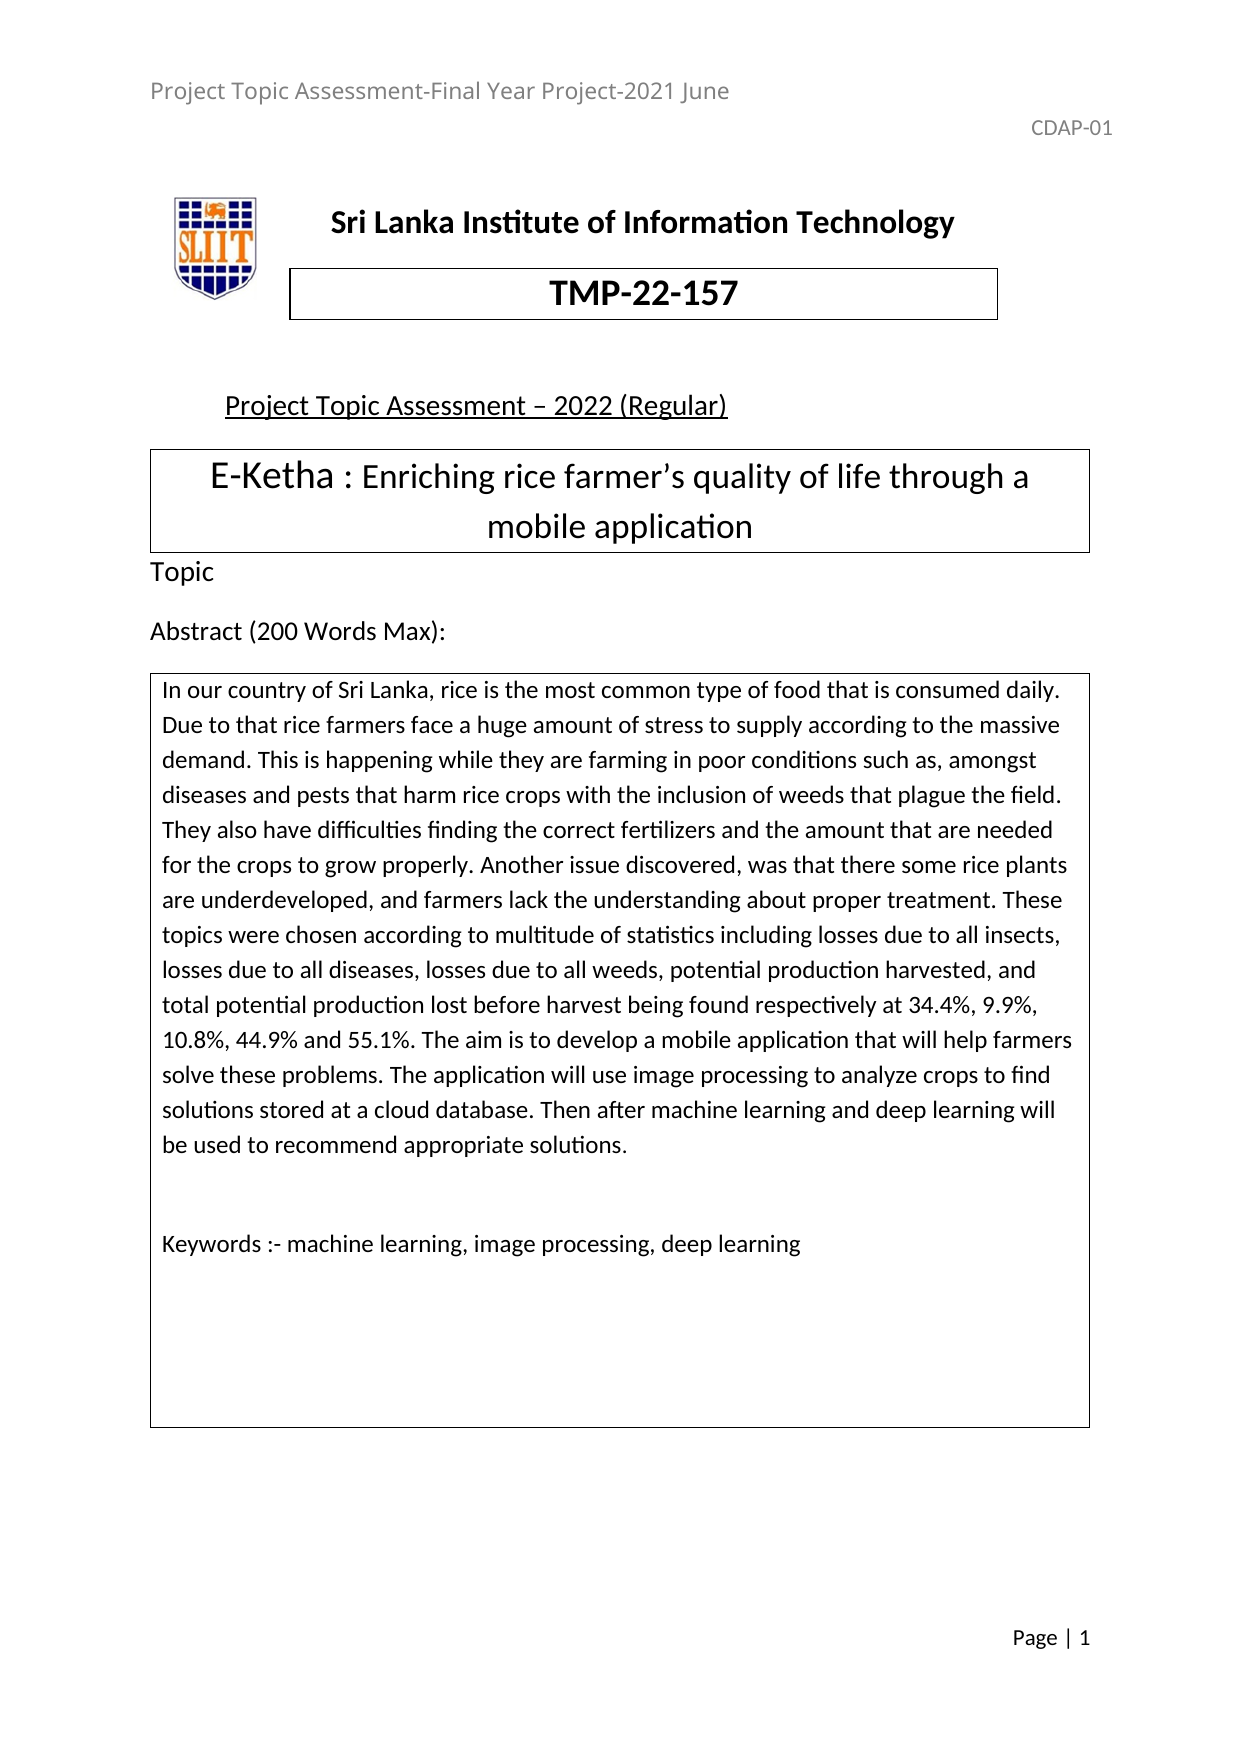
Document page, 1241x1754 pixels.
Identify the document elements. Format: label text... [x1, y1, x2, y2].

text Abstract (200 Words Max): [150, 614, 1090, 647]
table_header [150, 196, 278, 325]
text Topic [150, 553, 1090, 588]
picture [171, 195, 258, 301]
table_header Sri Lanka Institute of Information Technology [278, 196, 1008, 325]
table_header E-Ketha : Enriching rice farmer’s quality of life through a mobile application [151, 450, 1089, 552]
text Project Topic Assessment – 2022 (Regular) [150, 387, 1090, 422]
table_header In our country of Sri Lanka, rice is the most common type of food that is consumed daily. Due to that rice farmers face a huge amount of stress to supply according to the massive demand. This is happening while they are farming in poor conditions such as, amongst diseases and pests that harm rice crops with the inclusion of weeds that plague the field. They also have difficulties finding the correct fertilizers and the amount that are needed for the crops to grow properly. Another issue discovered, was that there some rice plants are underdeveloped, and farmers lack the understanding about proper treatment. These topics were chosen according to multitude of statistics including losses due to all insects, losses due to all diseases, losses due to all weeds, potential production harvested, and total potential production lost before harvest being found respectively at 34.4%, 9.9%, 10.8%, 44.9% and 55.1%. The aim is to develop a mobile application that will help farmers solve these problems. The application will use image processing to analyze crops to find solutions stored at a cloud database. Then after machine learning and deep learning will be used to recommend appropriate solutions. Keywords :- machine learning, image processing, deep learning [151, 674, 1089, 1427]
